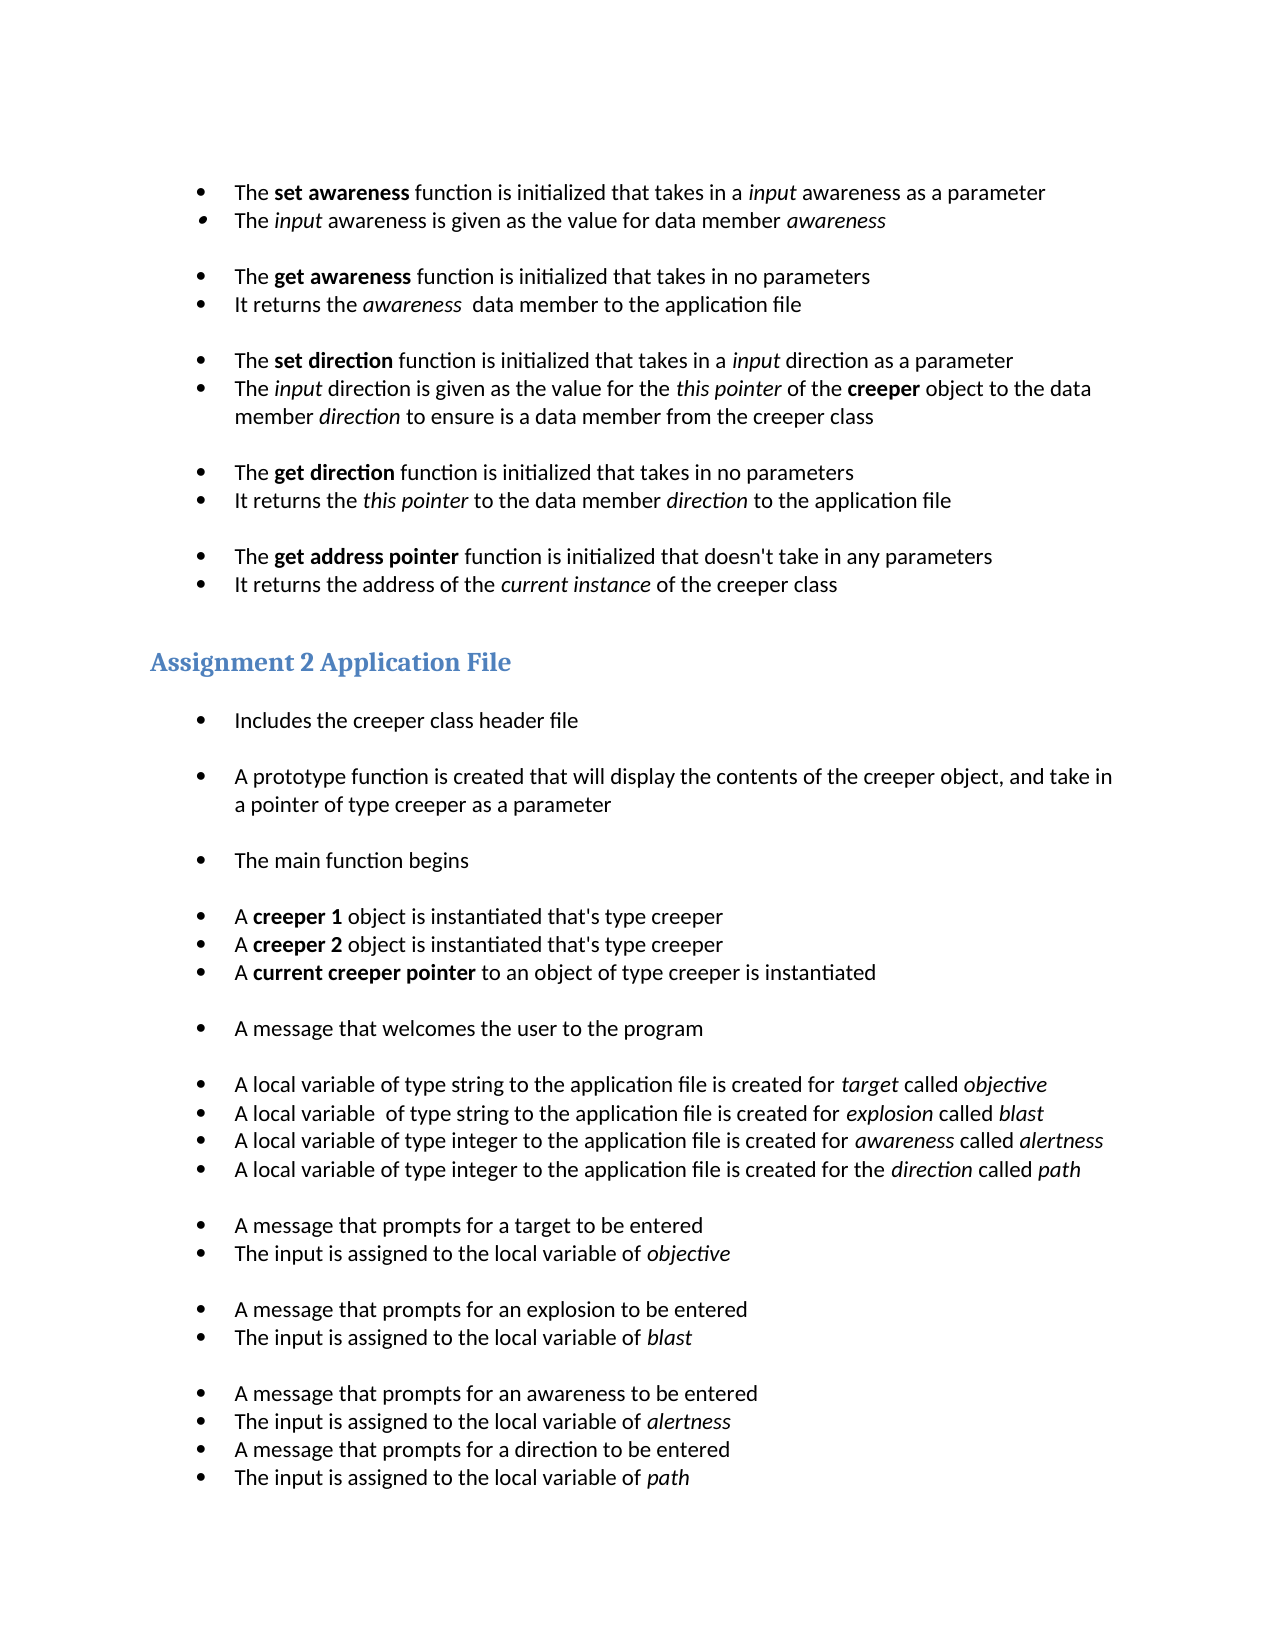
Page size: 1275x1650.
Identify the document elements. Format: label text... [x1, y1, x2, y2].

subtitle Assignment 2 Application File [150, 647, 1125, 678]
list A local variable of type string to the application file is created for explosion called blast [197, 1099, 1125, 1127]
list A local variable of type string to the application file is created for target called objective [197, 1071, 1125, 1099]
list It returns the this pointer to the data member direction to the application file [197, 486, 1125, 514]
list A message that welcomes the user to the program [197, 1014, 1125, 1043]
list A message that prompts for a target to be entered [197, 1211, 1125, 1239]
list Includes the creeper class header file [197, 706, 1125, 734]
list The input is assigned to the local variable of blast [197, 1323, 1125, 1351]
list The input direction is given as the value for the this pointer of the creeper object to the data member direction to ensure is a data member from the creeper class [197, 374, 1125, 430]
list A prototype function is created that will display the contents of the creeper object, and take in a pointer of type creeper as a parameter [197, 762, 1125, 818]
list The get awareness function is initialized that takes in no parameters [197, 262, 1125, 290]
list The get direction function is initialized that takes in no parameters [197, 458, 1125, 486]
list A local variable of type integer to the application file is created for the direction called path [197, 1155, 1125, 1183]
list The input is assigned to the local variable of path [197, 1463, 1125, 1491]
list A message that prompts for an awareness to be entered [197, 1379, 1125, 1407]
list The set direction function is initialized that takes in a input direction as a parameter [197, 346, 1125, 374]
list The get address pointer function is initialized that doesn't take in any parameters [197, 542, 1125, 570]
list It returns the awareness data member to the application file [197, 290, 1125, 318]
list The input awareness is given as the value for data member awareness [197, 206, 1125, 234]
list The main function begins [197, 846, 1125, 874]
list A creeper 2 object is instantiated that's type creeper [197, 931, 1125, 958]
list A message that prompts for an explosion to be entered [197, 1295, 1125, 1323]
list A message that prompts for a direction to be entered [197, 1435, 1125, 1463]
list A current creeper pointer to an object of type creeper is instantiated [197, 958, 1125, 987]
list A local variable of type integer to the application file is created for awareness called alertness [197, 1127, 1125, 1155]
list A creeper 1 object is instantiated that's type creeper [197, 902, 1125, 931]
list The input is assigned to the local variable of alertness [197, 1407, 1125, 1435]
list The input is assigned to the local variable of objective [197, 1239, 1125, 1267]
list The set awareness function is initialized that takes in a input awareness as a parameter [197, 178, 1125, 206]
list It returns the address of the current instance of the creeper class [197, 570, 1125, 598]
